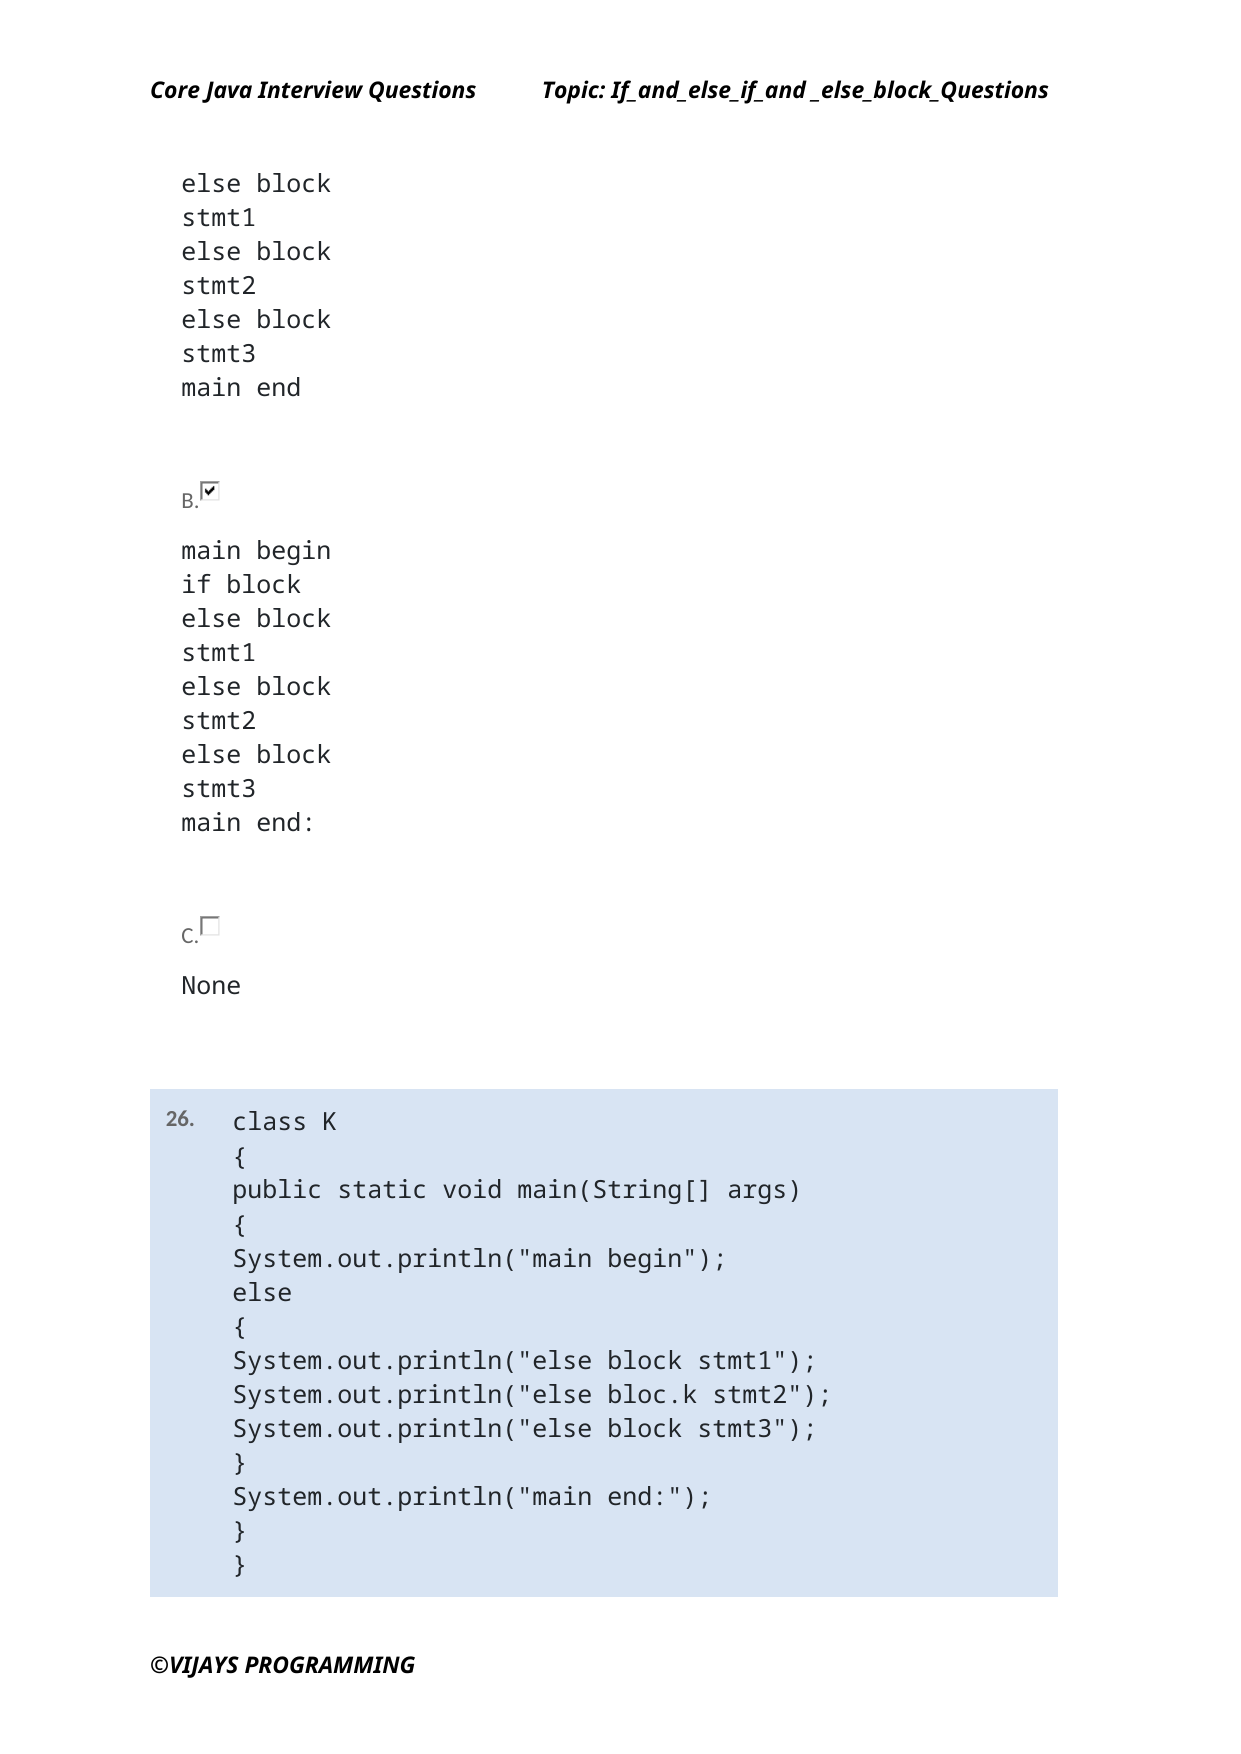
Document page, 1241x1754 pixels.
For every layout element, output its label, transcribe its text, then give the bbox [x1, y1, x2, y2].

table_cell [216, 1089, 1058, 1597]
table_cell 26. [150, 1089, 216, 1597]
table_cell [150, 150, 1090, 1088]
